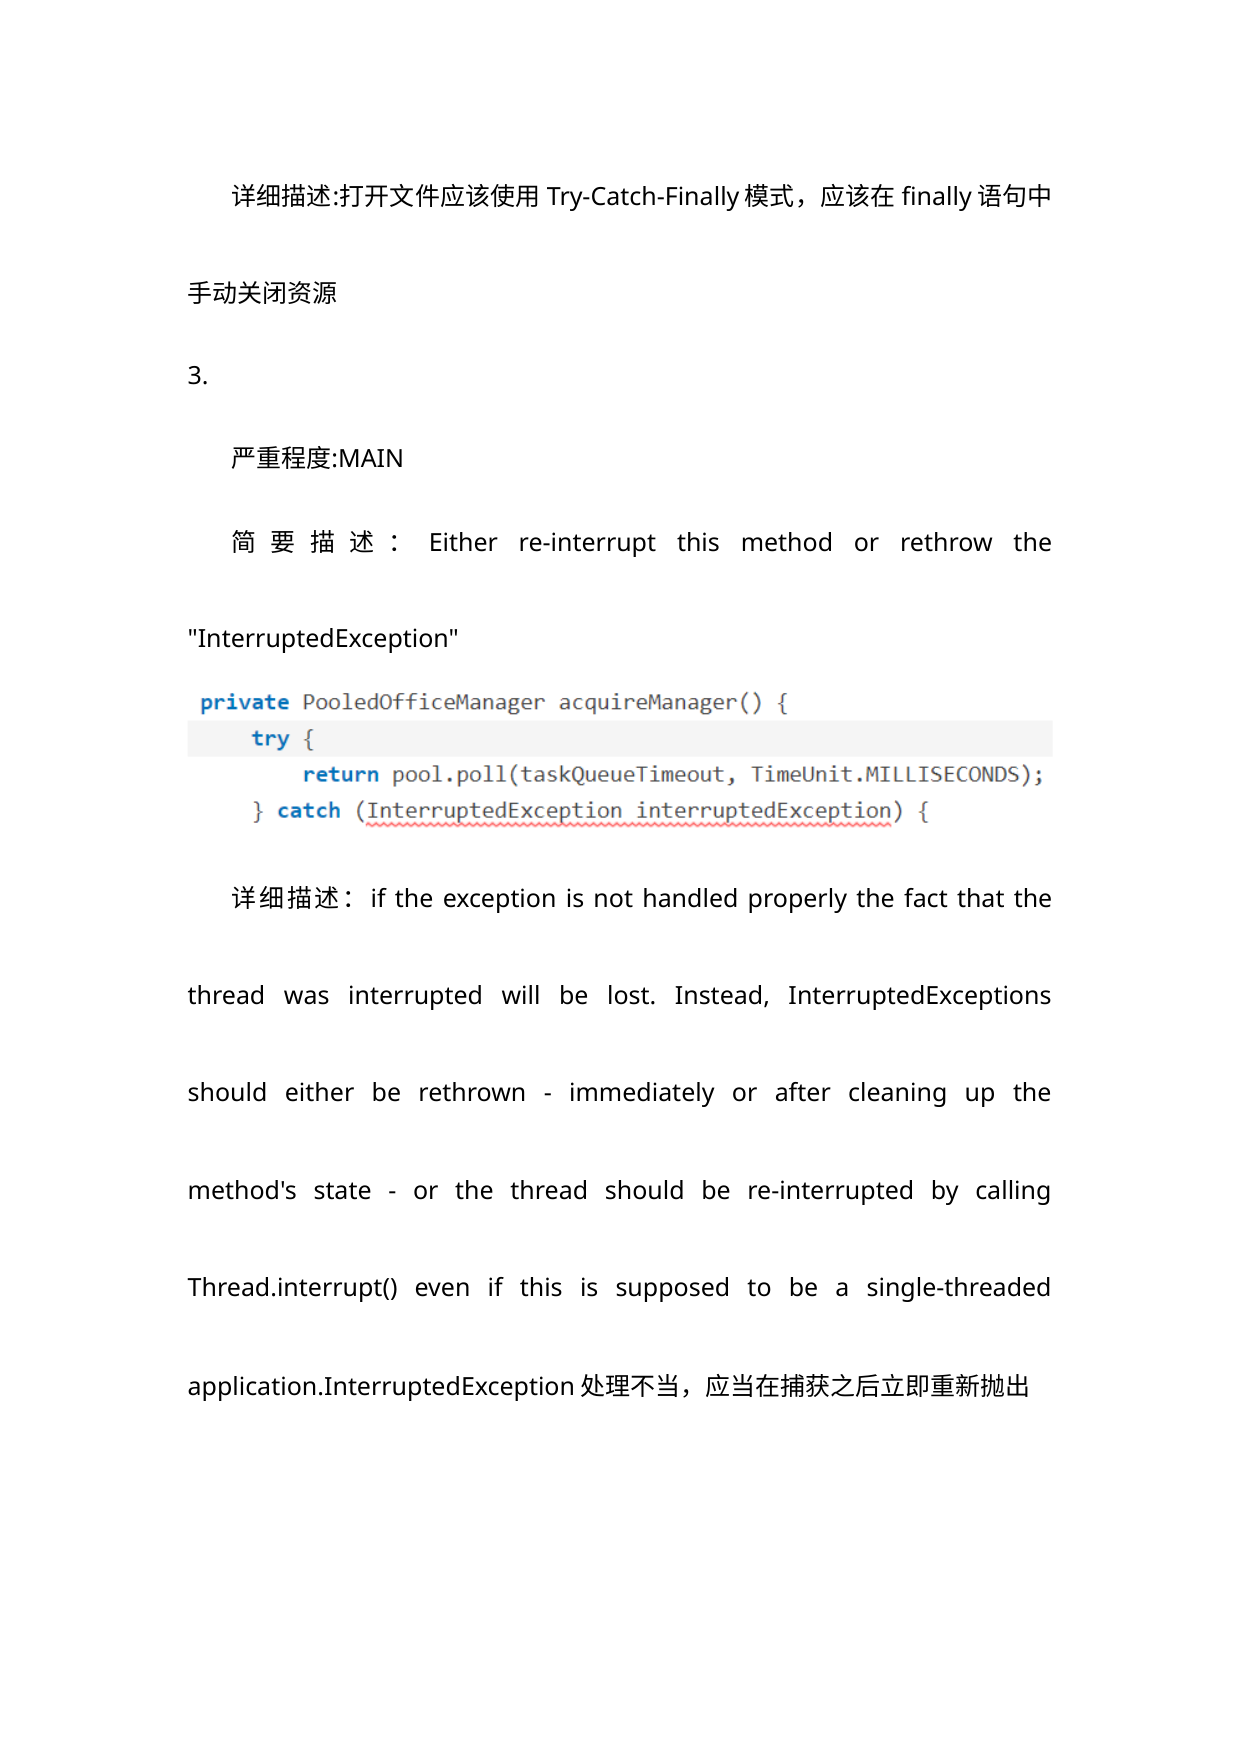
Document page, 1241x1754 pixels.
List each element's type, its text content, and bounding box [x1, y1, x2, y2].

picture [187, 687, 1053, 839]
text 严重程度:MAIN [187, 424, 1053, 489]
text 3. [187, 343, 1053, 408]
text 简要描述：Either re-interrupt this method or rethrow the "InterruptedException" [187, 508, 1053, 670]
text 详细描述:打开文件应该使用Try-Catch-Finally模式，应该在finally语句中手动关闭资源 [187, 162, 1053, 324]
text 详细描述：if the exception is not handled properly the fact that the thread was interrupted will be lost. Instead, InterruptedExceptions should either be rethrown - immediately or after cleaning up the method's state - or the thread should be re-interrupted by calling Thread.interrupt() even if this is supposed to be a single-threaded application.InterruptedException处理不当，应当在捕获之后立即重新抛出 [187, 864, 1053, 1417]
